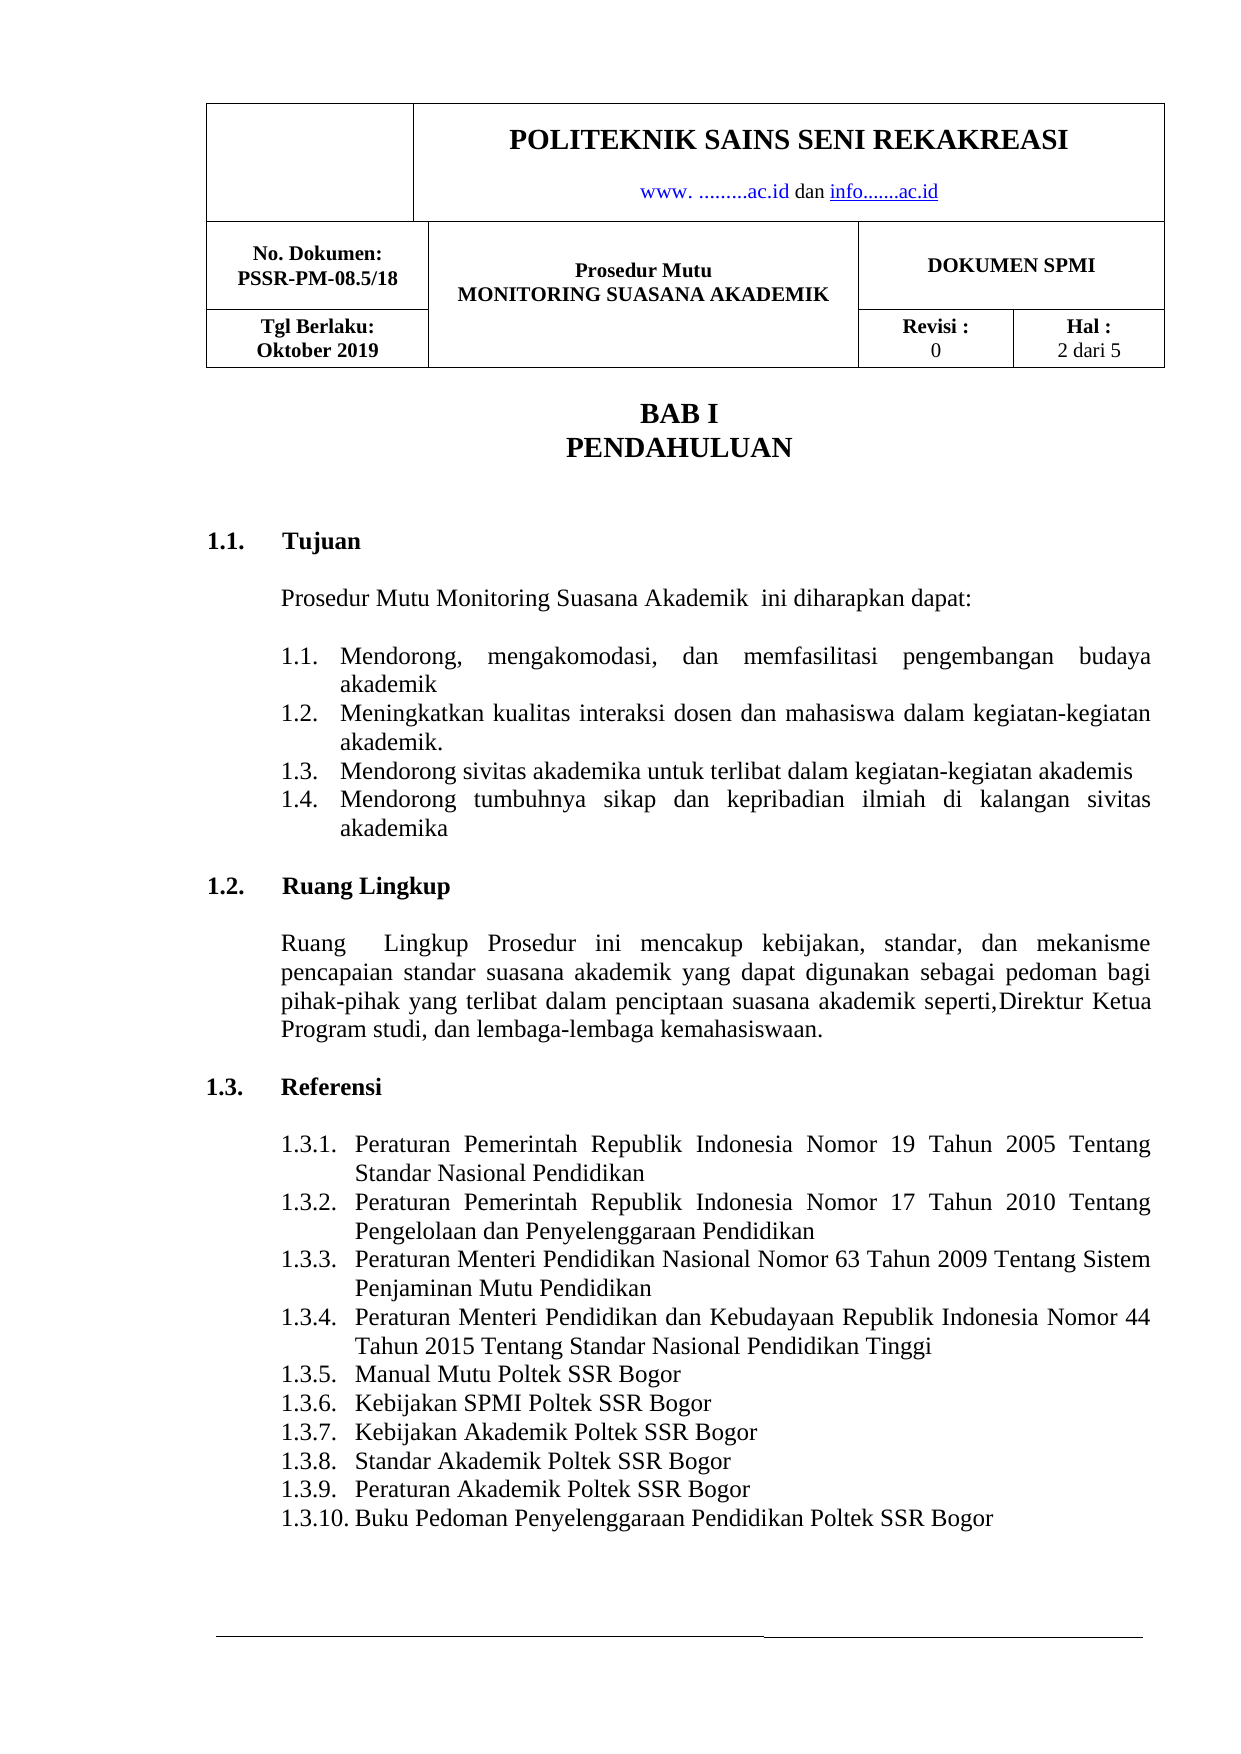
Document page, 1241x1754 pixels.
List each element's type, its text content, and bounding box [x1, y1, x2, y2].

list Mendorong sivitas akademika untuk terlibat dalam kegiatan-kegiatan akademis [281, 756, 1152, 784]
text BAB I [207, 396, 1152, 430]
text PENDAHULUAN [207, 430, 1152, 463]
list Kebijakan SPMI Poltek SSR Bogor [281, 1388, 1152, 1417]
list Peraturan Menteri Pendidikan Nasional Nomor 63 Tahun 2009 Tentang Sistem Penjaminan Mutu Pendidikan [281, 1244, 1152, 1302]
list Kebijakan Akademik Poltek SSR Bogor [281, 1417, 1152, 1446]
list Buku Pedoman Penyelenggaraan Pendidikan Poltek SSR Bogor [281, 1503, 1152, 1532]
list Ruang Lingkup [207, 871, 1152, 899]
list Manual Mutu Poltek SSR Bogor [281, 1359, 1152, 1388]
list Mendorong, mengakomodasi, dan memfasilitasi pengembangan budaya akademik [281, 641, 1152, 698]
text Prosedur Mutu Monitoring Suasana Akademik ini diharapkan dapat: [281, 583, 1152, 612]
list Meningkatkan kualitas interaksi dosen dan mahasiswa dalam kegiatan-kegiatan akademik. [281, 698, 1152, 756]
list Standar Akademik Poltek SSR Bogor [281, 1446, 1152, 1474]
list Peraturan Menteri Pendidikan dan Kebudayaan Republik Indonesia Nomor 44 Tahun 2015 Tentang Standar Nasional Pendidikan Tinggi [281, 1302, 1152, 1359]
text Ruang Lingkup Prosedur ini mencakup kebijakan, standar, dan mekanisme pencapaian standar suasana akademik yang dapat digunakan sebagai pedoman bagi pihak-pihak yang terlibat dalam penciptaan suasana akademik seperti,Direktur Ketua Program studi, dan lembaga-lembaga kemahasiswaan. [281, 928, 1152, 1043]
list Peraturan Pemerintah Republik Indonesia Nomor 17 Tahun 2010 Tentang Pengelolaan dan Penyelenggaraan Pendidikan [281, 1187, 1152, 1244]
list Peraturan Pemerintah Republik Indonesia Nomor 19 Tahun 2005 Tentang Standar Nasional Pendidikan [281, 1129, 1152, 1187]
list Tujuan [207, 526, 1152, 554]
list Mendorong tumbuhnya sikap dan kepribadian ilmiah di kalangan sivitas akademika [281, 784, 1152, 842]
list Peraturan Akademik Poltek SSR Bogor [281, 1474, 1152, 1503]
list Referensi [206, 1072, 1152, 1101]
